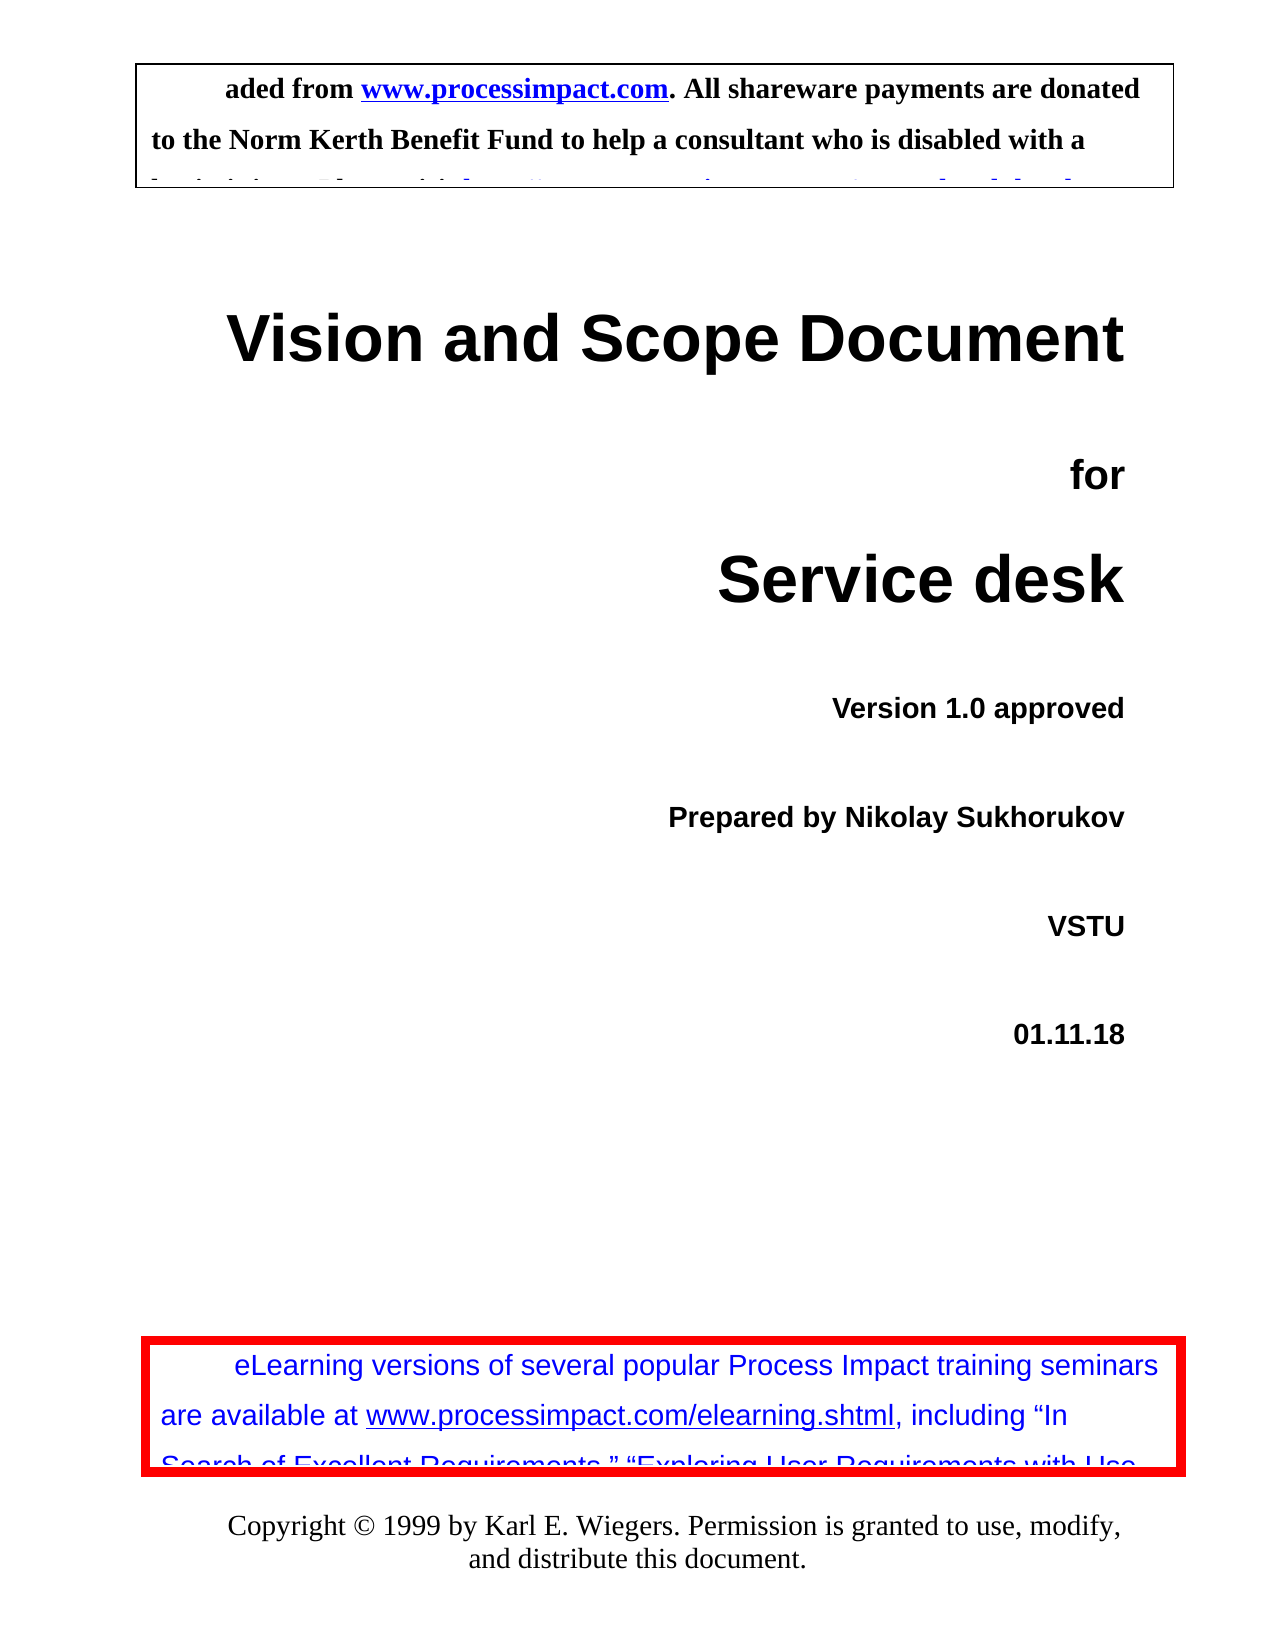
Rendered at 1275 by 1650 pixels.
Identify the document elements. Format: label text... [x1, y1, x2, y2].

text for [150, 450, 1125, 498]
text Service desk [150, 540, 1125, 616]
text Version 1.0 approved [150, 691, 1125, 725]
text VSTU [150, 908, 1125, 942]
text 01.11.18 [150, 1017, 1125, 1051]
text Vision and Scope Document [150, 298, 1125, 375]
text Prepared by Nikolay Sukhorukov [150, 800, 1125, 833]
